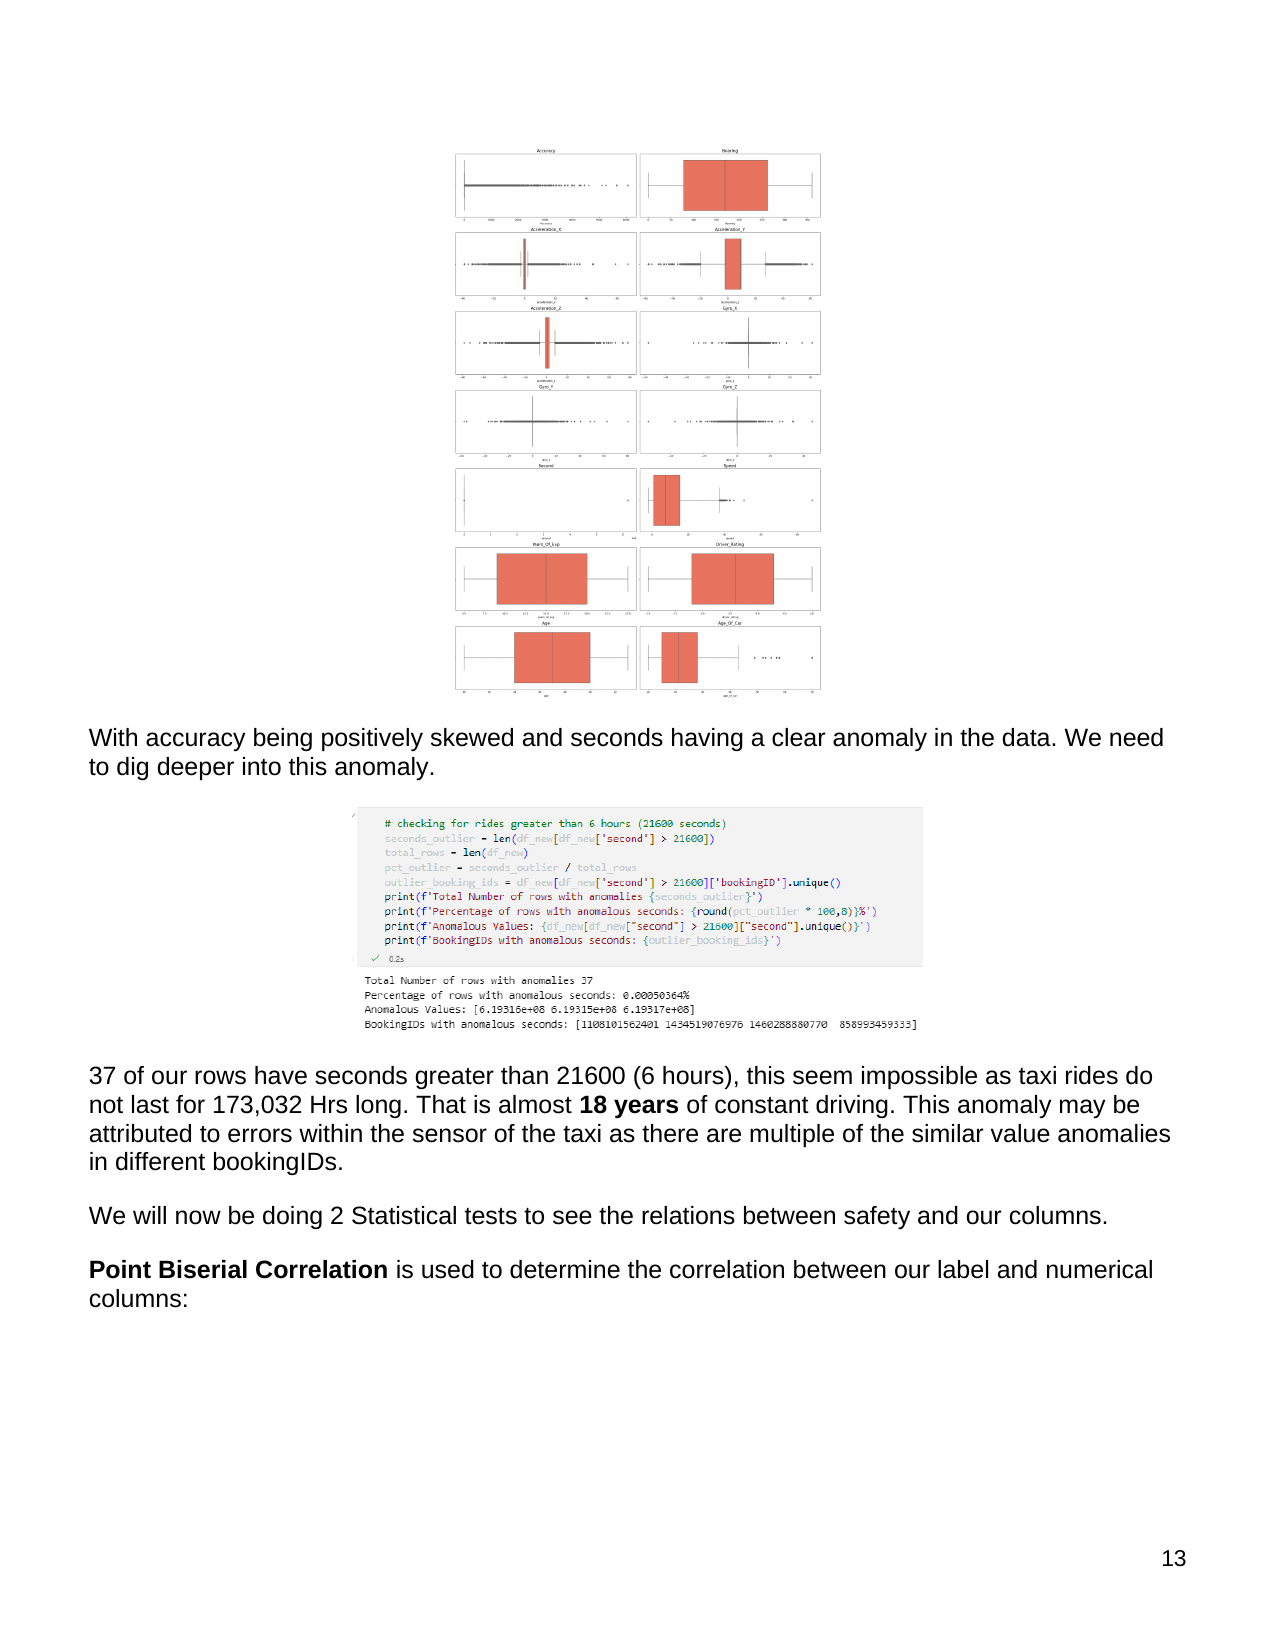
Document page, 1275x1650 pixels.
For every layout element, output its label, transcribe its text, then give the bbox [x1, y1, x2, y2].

text 37 of our rows have seconds greater than 21600 (6 hours), this seem impossible as taxi rides do not last for 173,032 Hrs long. That is almost 18 years of constant driving. This anomaly may be attributed to errors within the sensor of the taxi as there are multiple of the similar value anomalies in different bookingIDs. [88, 1061, 1186, 1176]
text Point Biserial Correlation is used to determine the correlation between our label and numerical columns: [88, 1255, 1186, 1312]
picture [352, 806, 924, 1036]
picture [453, 147, 822, 699]
text We will now be doing 2 Statistical tests to see the relations between safety and our columns. [88, 1201, 1186, 1230]
text With accuracy being positively skewed and seconds having a clear anomaly in the data. We need to dig deeper into this anomaly. [88, 723, 1186, 781]
